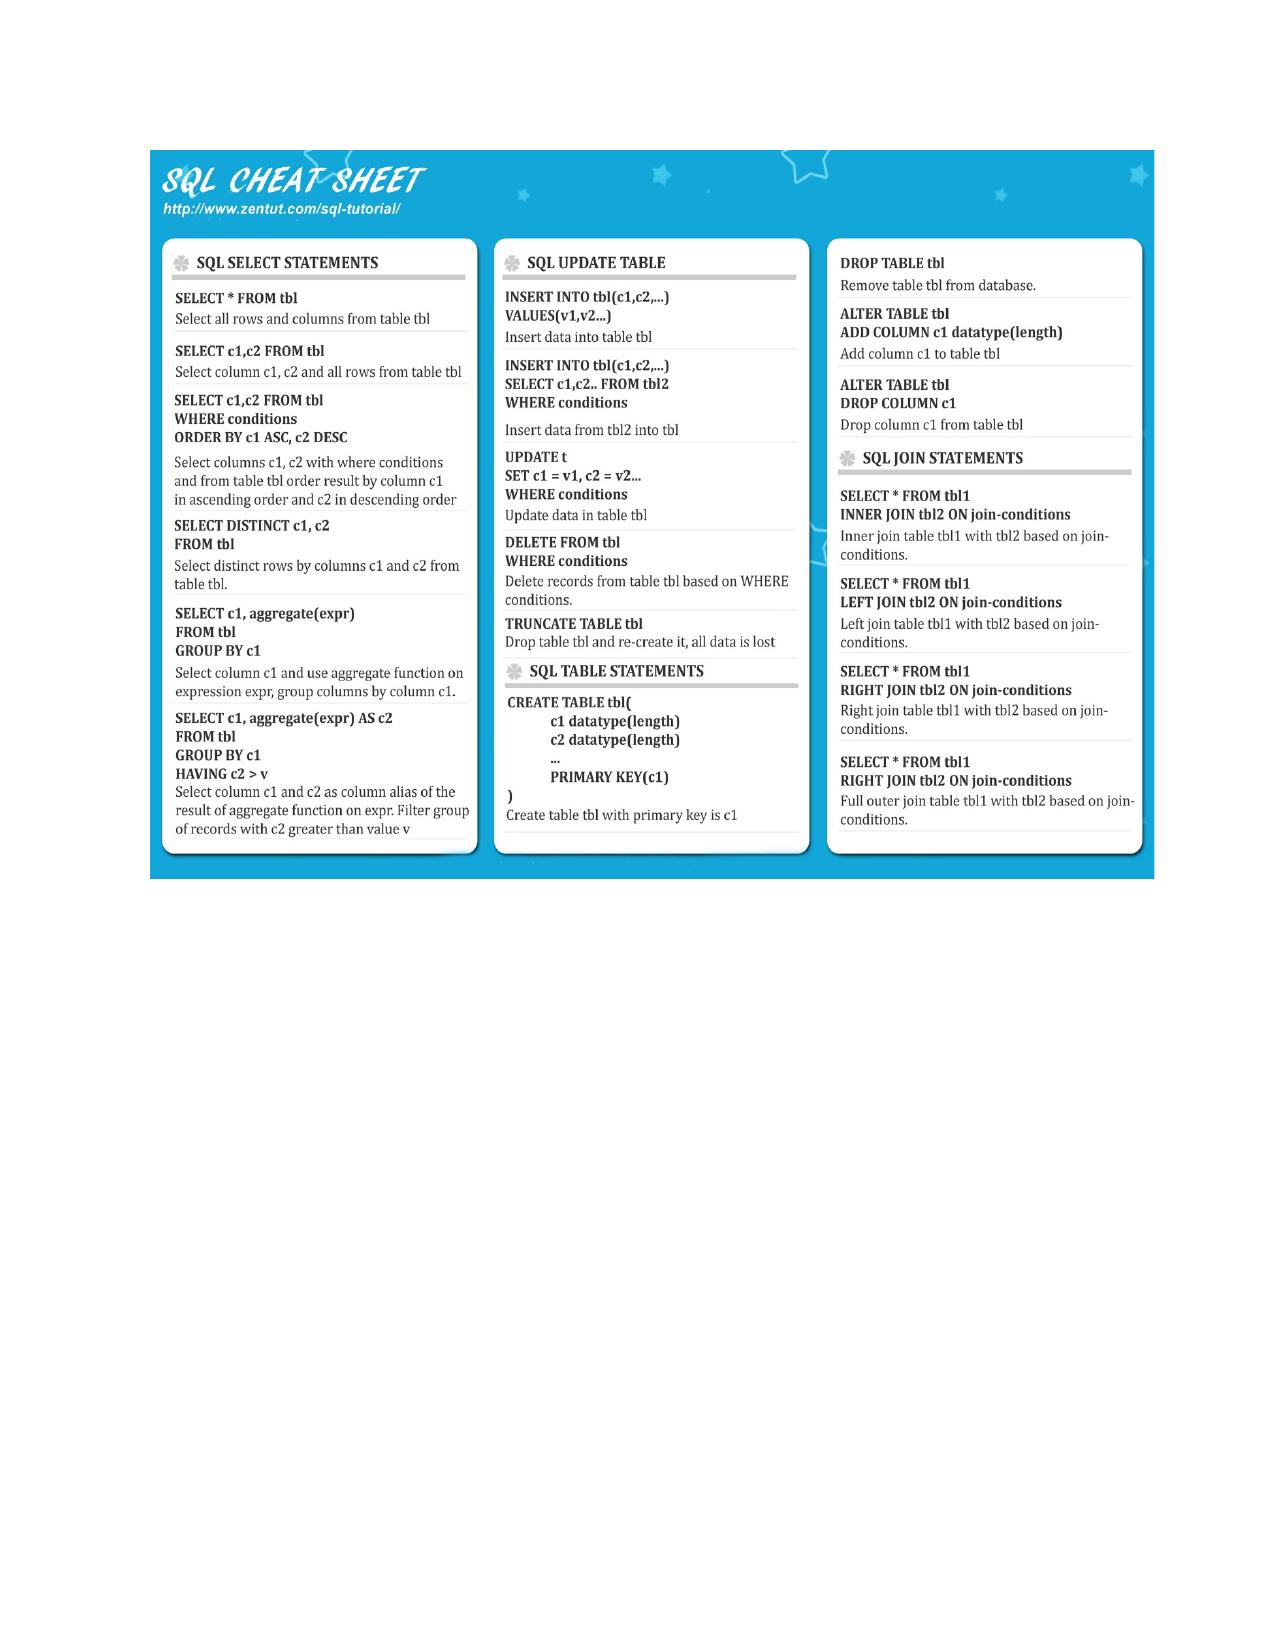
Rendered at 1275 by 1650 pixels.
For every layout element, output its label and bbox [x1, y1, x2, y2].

picture [150, 150, 1155, 879]
picture [320, 150, 336, 161]
